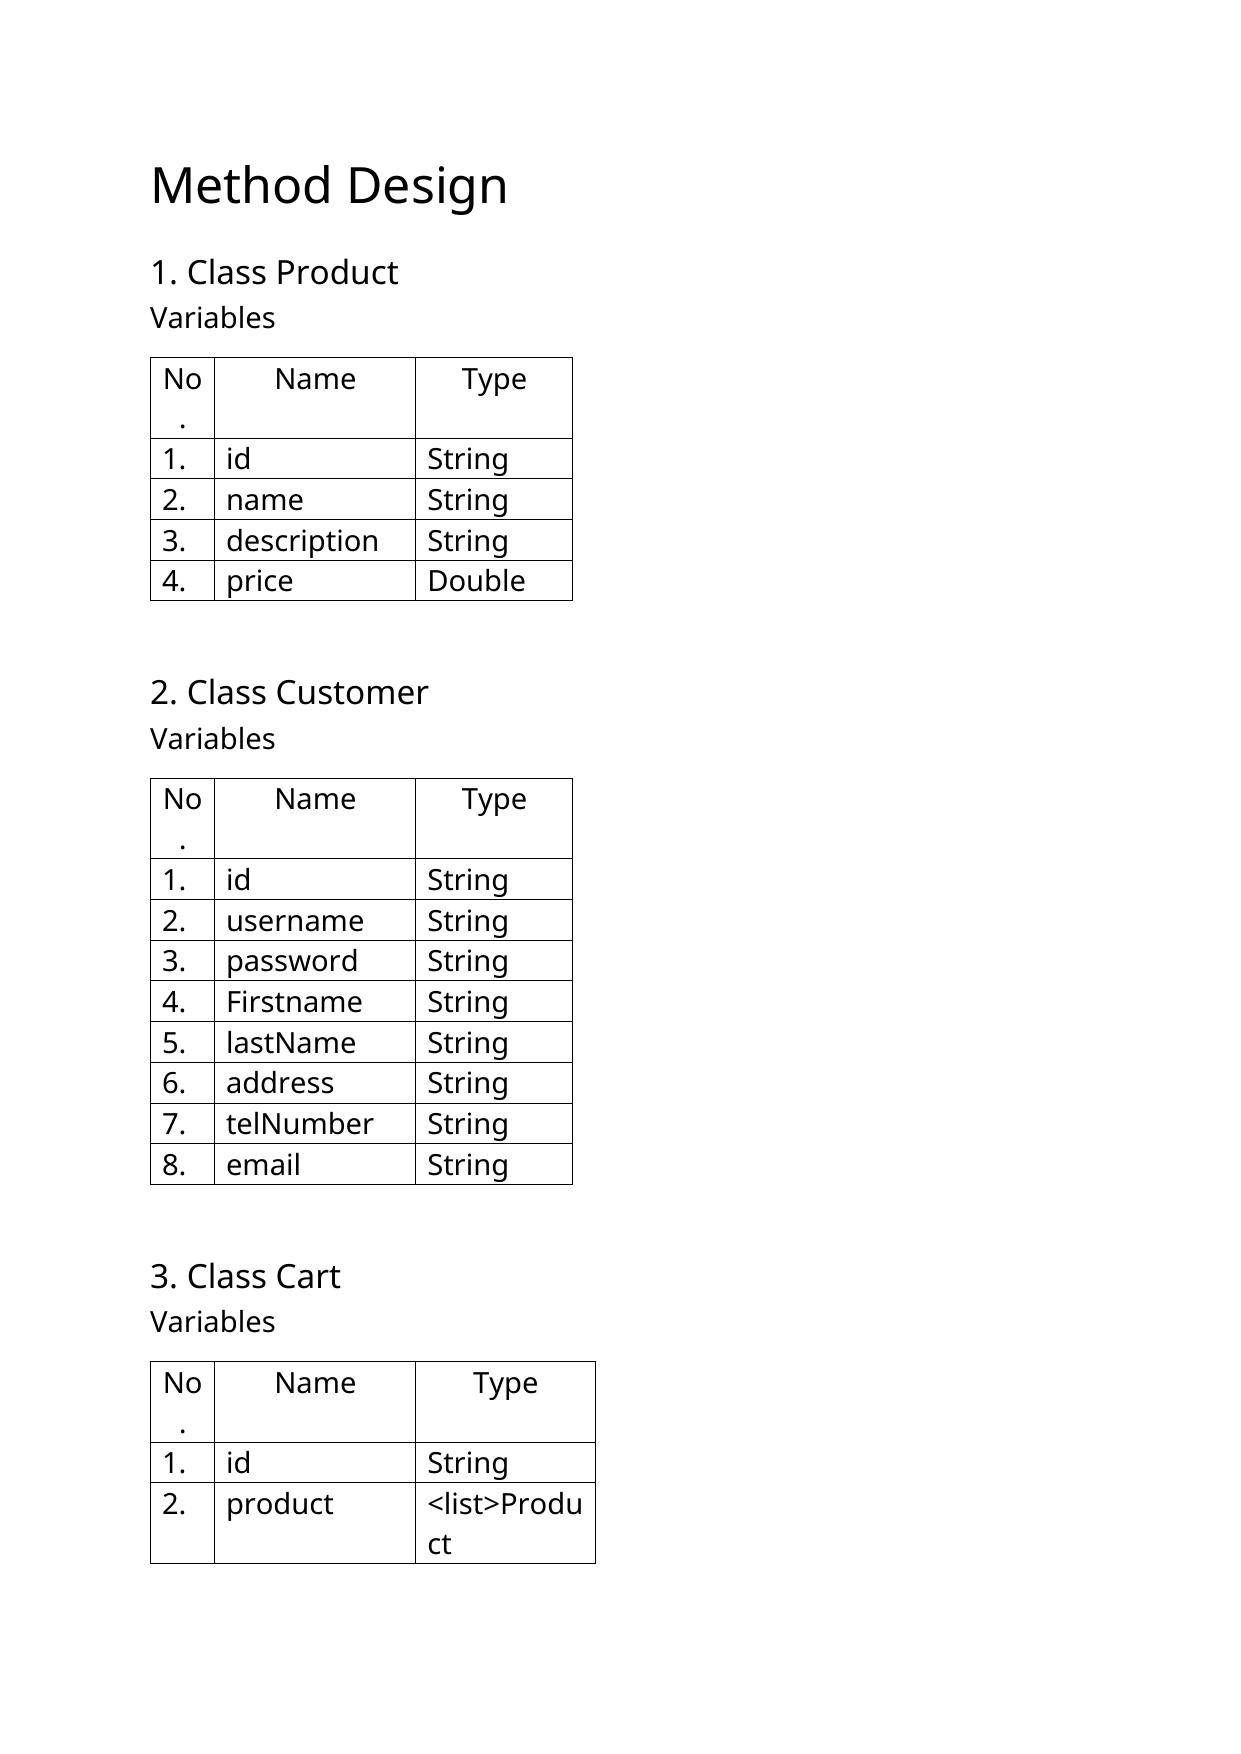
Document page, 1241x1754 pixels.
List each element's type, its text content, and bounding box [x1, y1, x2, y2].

table_cell 4. [151, 561, 214, 600]
subtitle 1. Class Product [150, 248, 1196, 294]
table_cell description [215, 520, 415, 559]
table_cell String [416, 1443, 595, 1482]
table_cell 1. [151, 1443, 214, 1482]
table_cell 3. [151, 941, 214, 980]
table_cell String [416, 981, 572, 1021]
table_cell String [416, 1063, 572, 1102]
table_cell 6. [151, 1063, 214, 1102]
table_cell <list>Product [416, 1483, 595, 1563]
table_cell telNumber [215, 1104, 415, 1143]
table_cell email [215, 1144, 415, 1184]
table_cell String [416, 859, 572, 899]
table_cell String [416, 1104, 572, 1143]
table_cell product [215, 1483, 415, 1563]
subtitle 2. Class Customer [150, 669, 1196, 714]
table_cell 8. [151, 1144, 214, 1184]
table_cell name [215, 479, 415, 519]
table_cell String [416, 1022, 572, 1062]
table_header No. [151, 1362, 214, 1442]
table_header Name [215, 779, 415, 858]
table_cell String [416, 439, 572, 478]
table_header No. [151, 358, 214, 437]
text Variables [150, 297, 1196, 337]
table_cell Double [416, 561, 572, 600]
table_cell String [416, 1144, 572, 1184]
table_cell id [215, 439, 415, 478]
table_cell id [215, 1443, 415, 1482]
table_header No. [151, 779, 214, 858]
text Variables [150, 718, 1196, 758]
text Variables [150, 1302, 1196, 1341]
table_cell String [416, 941, 572, 980]
table_cell 3. [151, 520, 214, 559]
table_cell 2. [151, 1483, 214, 1563]
table_cell price [215, 561, 415, 600]
text Method Design [150, 150, 1196, 218]
table_header Type [416, 1362, 595, 1442]
table_cell 5. [151, 1022, 214, 1062]
table_cell 2. [151, 900, 214, 939]
table_cell 7. [151, 1104, 214, 1143]
table_cell lastName [215, 1022, 415, 1062]
table_cell String [416, 479, 572, 519]
table_header Type [416, 358, 572, 437]
table_cell id [215, 859, 415, 899]
table_cell address [215, 1063, 415, 1102]
table_cell 1. [151, 439, 214, 478]
table_cell username [215, 900, 415, 939]
table_cell password [215, 941, 415, 980]
table_header Type [416, 779, 572, 858]
table_cell 1. [151, 859, 214, 899]
subtitle 3. Class Cart [150, 1253, 1196, 1298]
table_cell String [416, 520, 572, 559]
table_header Name [215, 358, 415, 437]
table_cell 2. [151, 479, 214, 519]
table_header Name [215, 1362, 415, 1442]
table_cell String [416, 900, 572, 939]
table_cell 4. [151, 981, 214, 1021]
table_cell Firstname [215, 981, 415, 1021]
